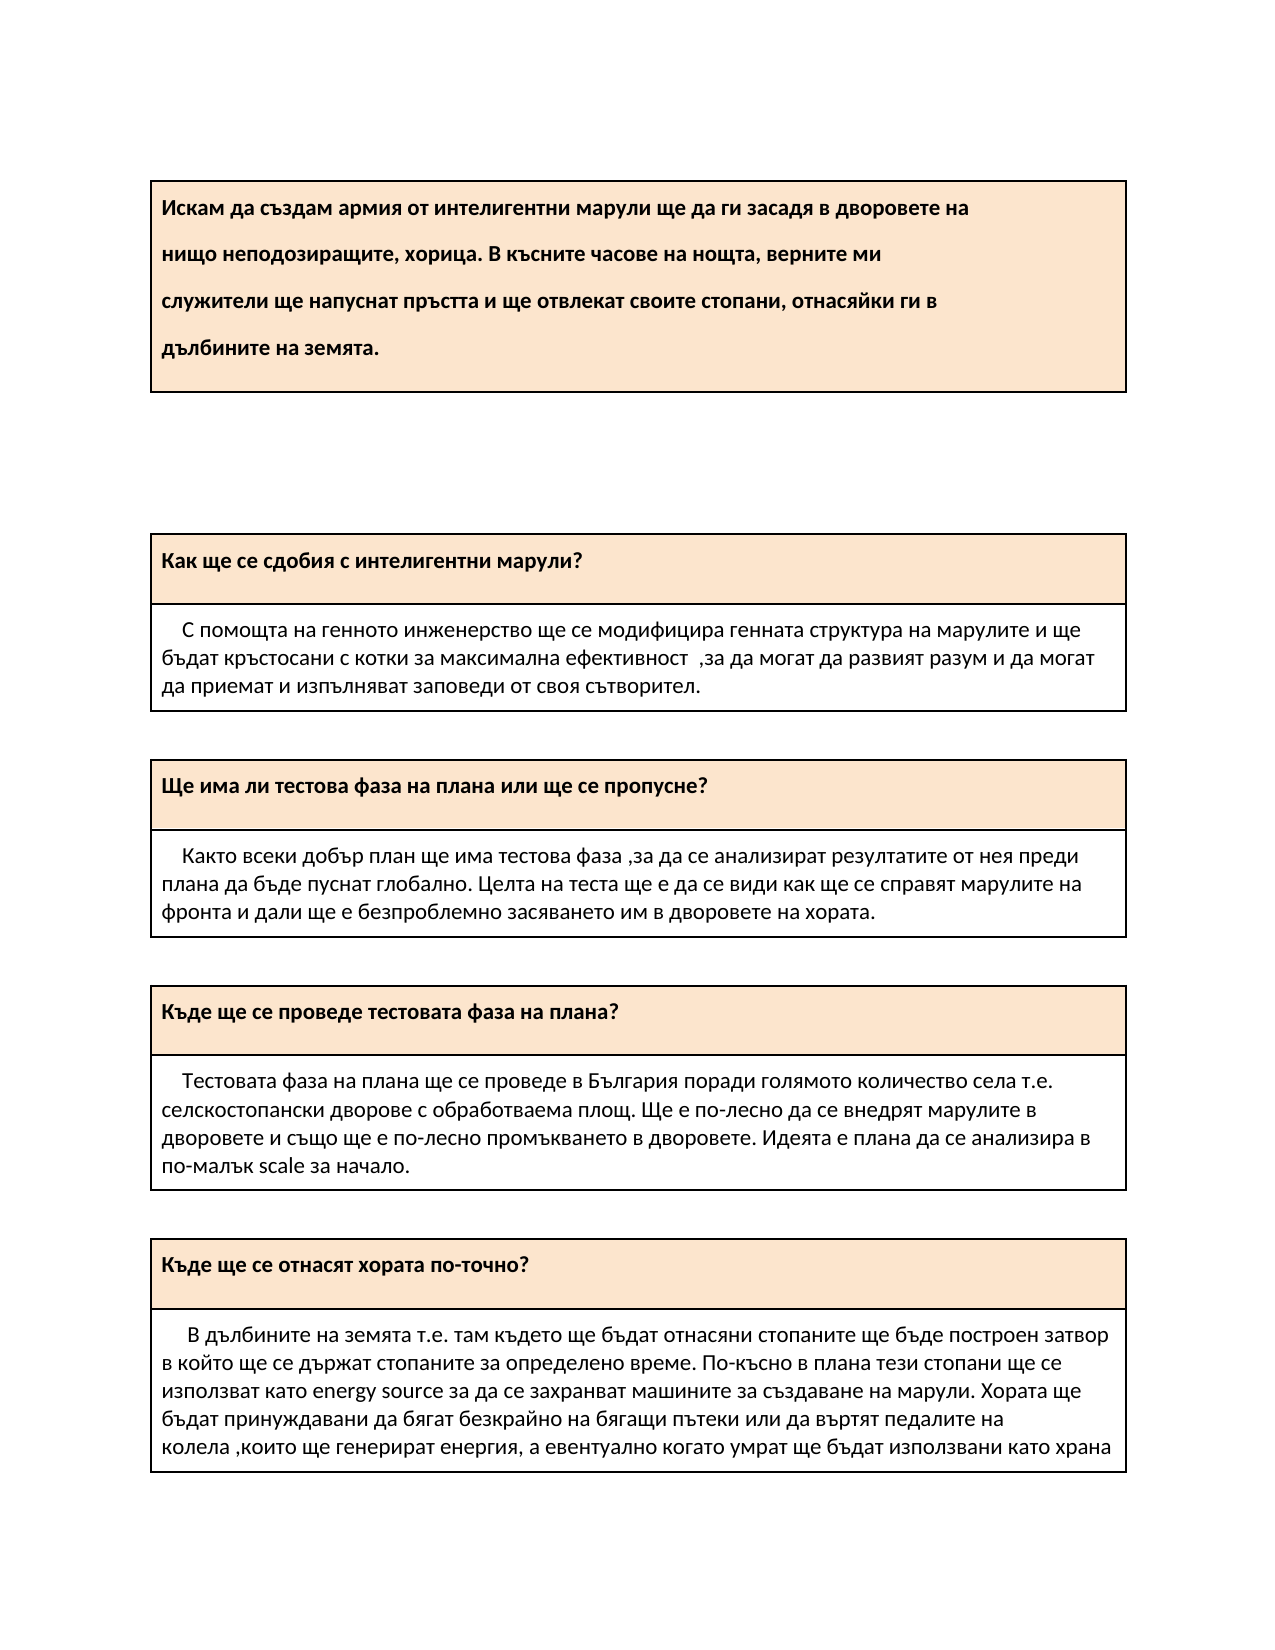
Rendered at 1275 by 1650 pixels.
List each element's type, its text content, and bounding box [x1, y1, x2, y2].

table_header Ще има ли тестова фаза на плана или ще се пропусне? [152, 761, 1125, 828]
table_header Къде ще се отнасят хората по-точно? [152, 1240, 1125, 1308]
table_cell Тестовата фаза на плана ще се проведе в България поради голямото количество села т.е. селскостопански дворове с обработваема площ. Ще е по-лесно да се внедрят марулите в дворовете и също ще е по-лесно промъкването в дворовете. Идеята е плана да се анализира в по-малък scale за начало. [152, 1056, 1125, 1189]
table_header Искам да създам армия от интелигентни марули ще да ги засадя в дворовете на нищо неподозиращите, хорица. В късните часове на нощта, верните ми служители ще напуснат пръстта и ще отвлекат своите стопани, отнасяйки ги в дълбините на земята. [152, 182, 1125, 391]
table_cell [152, 1310, 1125, 1471]
table_header Къде ще се проведе тестовата фаза на плана? [152, 987, 1125, 1054]
table_cell С помощта на генното инженерство ще се модифицира генната структура на марулите и ще бъдат кръстосани с котки за максимална ефективност ,за да могат да развият разум и да могат да приемат и изпълняват заповеди от своя сътворител. [152, 605, 1125, 710]
table_header Как ще се сдобия с интелигентни марули? [152, 535, 1125, 603]
table_cell Както всеки добър план ще има тестова фаза ,за да се анализират резултатите от нея преди плана да бъде пуснат глобално. Целта на теста ще е да се види как ще се справят марулите на фронта и дали ще е безпроблемно засяването им в дворовете на хората. [152, 831, 1125, 936]
